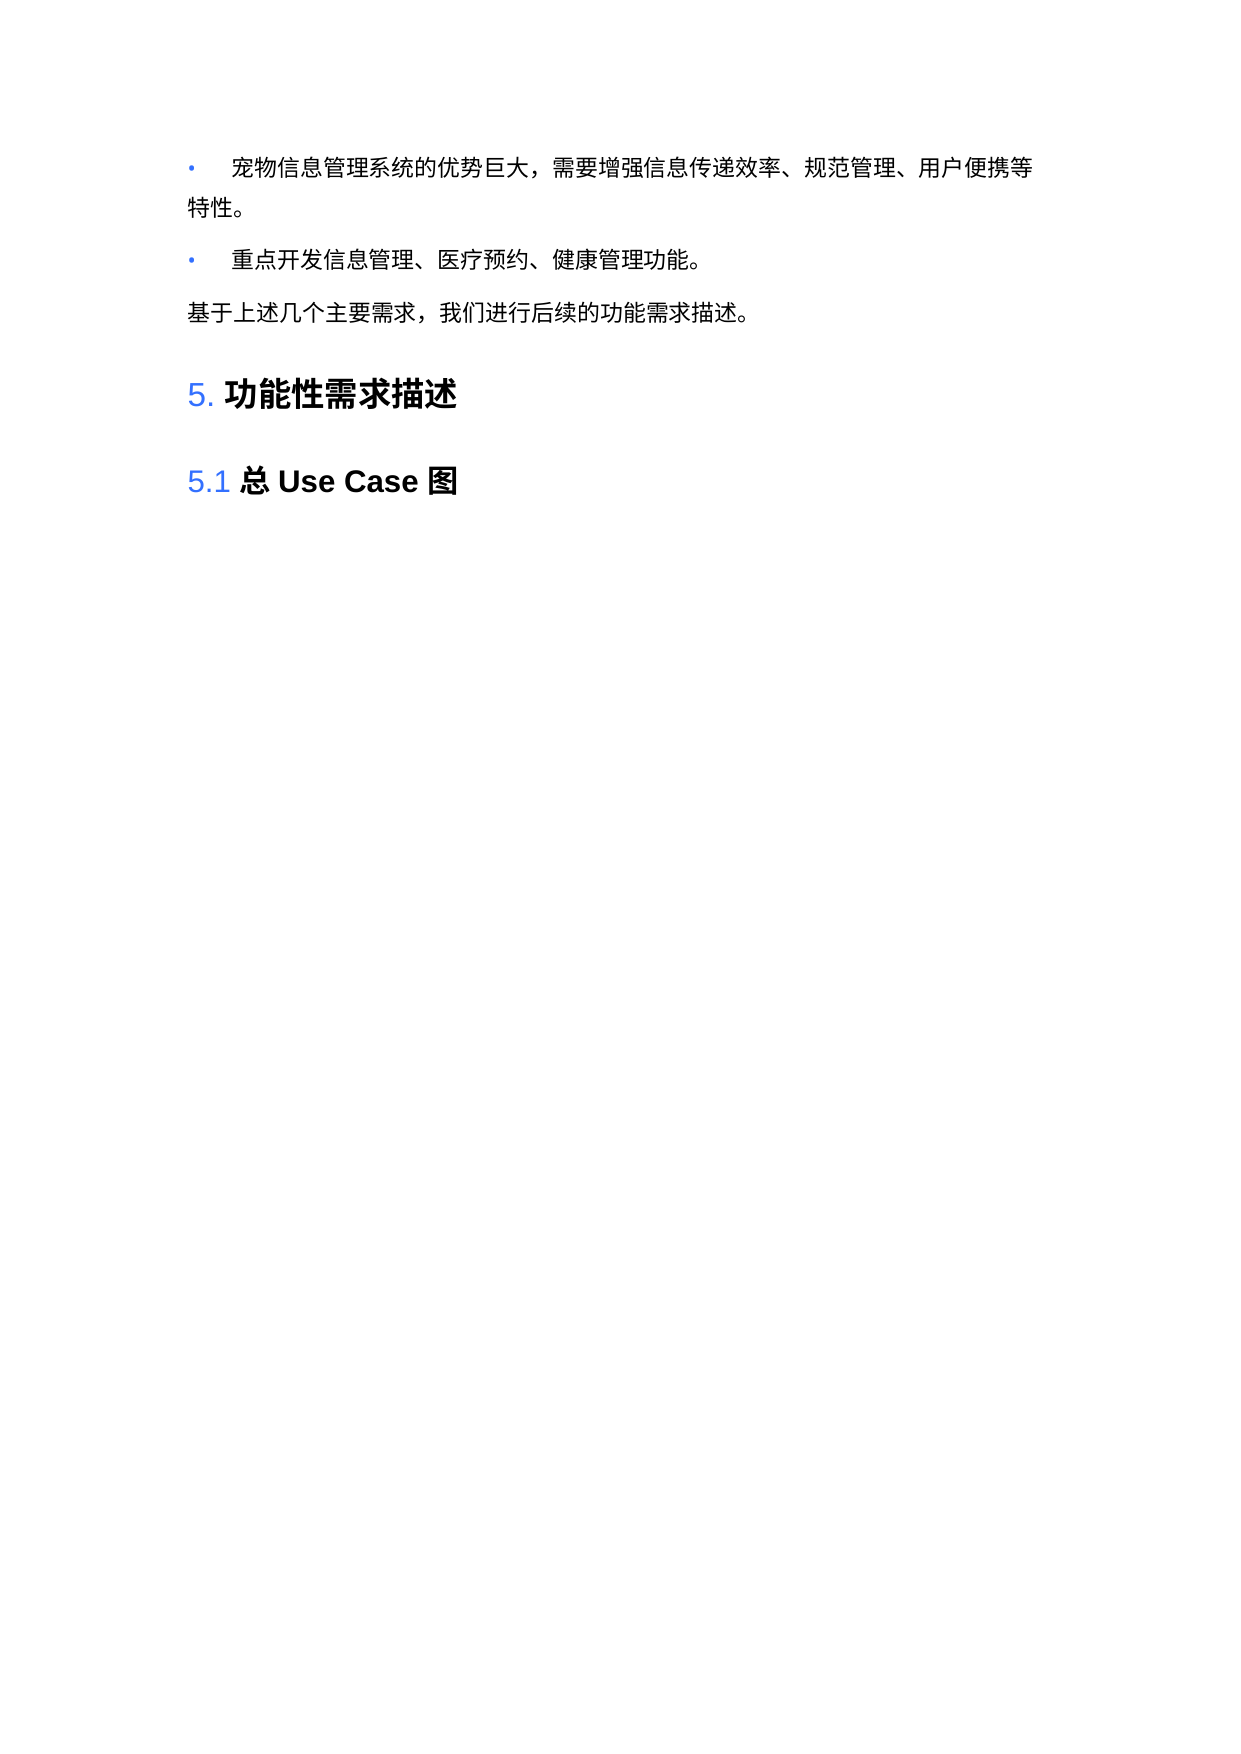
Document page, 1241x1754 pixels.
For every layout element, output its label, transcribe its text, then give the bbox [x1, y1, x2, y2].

list 重点开发信息管理、医疗预约、健康管理功能。 [187, 242, 1053, 275]
list 宠物信息管理系统的优势巨大，需要增强信息传递效率、规范管理、用户便携等特性。 [187, 150, 1053, 223]
text 5. 功能性需求描述 [187, 367, 1053, 416]
text 基于上述几个主要需求，我们进行后续的功能需求描述。 [187, 294, 1053, 328]
text 5.1 总 Use Case 图 [187, 457, 1053, 502]
